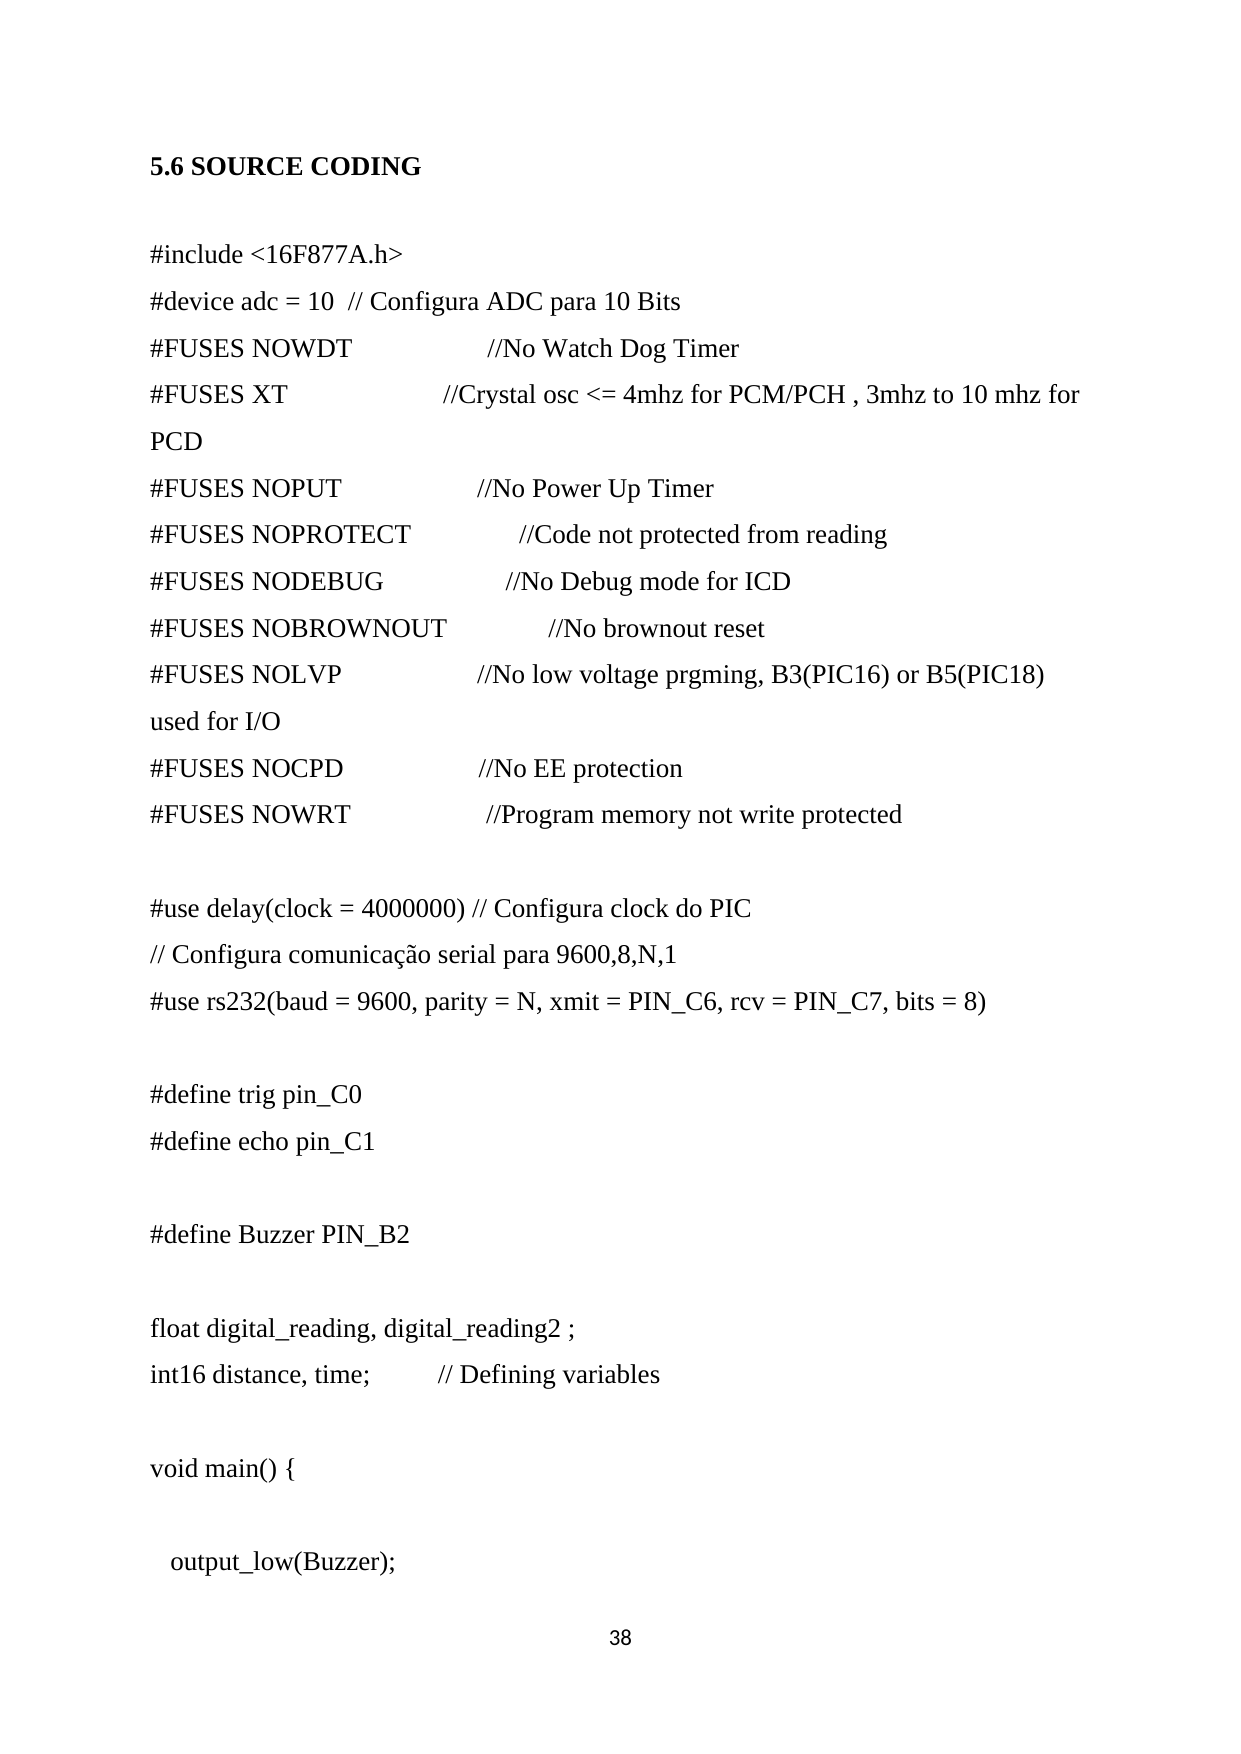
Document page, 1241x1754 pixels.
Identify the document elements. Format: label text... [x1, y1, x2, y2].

text #FUSES NOCPD //No EE protection [150, 752, 1090, 783]
text #FUSES NOBROWNOUT //No brownout reset [150, 612, 1090, 643]
text #include <16F877A.h> [150, 239, 1090, 270]
text #define echo pin_C1 [150, 1125, 1090, 1156]
text #FUSES NOPROTECT //Code not protected from reading [150, 519, 1090, 550]
text #use rs232(baud = 9600, parity = N, xmit = PIN_C6, rcv = PIN_C7, bits = 8) [150, 985, 1090, 1016]
text #FUSES NOWDT //No Watch Dog Timer [150, 332, 1090, 363]
text void main() { [150, 1452, 1090, 1483]
text // Configura comunicação serial para 9600,8,N,1 [150, 939, 1090, 970]
text #device adc = 10 // Configura ADC para 10 Bits [150, 285, 1090, 316]
text #FUSES NOPUT //No Power Up Timer [150, 472, 1090, 503]
text 5.6 SOURCE CODING [150, 150, 1090, 181]
text #FUSES XT //Crystal osc <= 4mhz for PCM/PCH , 3mhz to 10 mhz for PCD [150, 379, 1090, 456]
text #use delay(clock = 4000000) // Configura clock do PIC [150, 892, 1090, 923]
text int16 distance, time; // Defining variables [150, 1359, 1090, 1390]
text #define trig pin_C0 [150, 1079, 1090, 1110]
text float digital_reading, digital_reading2 ; [150, 1312, 1090, 1343]
text output_low(Buzzer); [150, 1545, 1090, 1576]
text #FUSES NODEBUG //No Debug mode for ICD [150, 565, 1090, 596]
text #FUSES NOWRT //Program memory not write protected [150, 799, 1090, 830]
text #define Buzzer PIN_B2 [150, 1219, 1090, 1250]
text #FUSES NOLVP //No low voltage prgming, B3(PIC16) or B5(PIC18) used for I/O [150, 659, 1090, 736]
